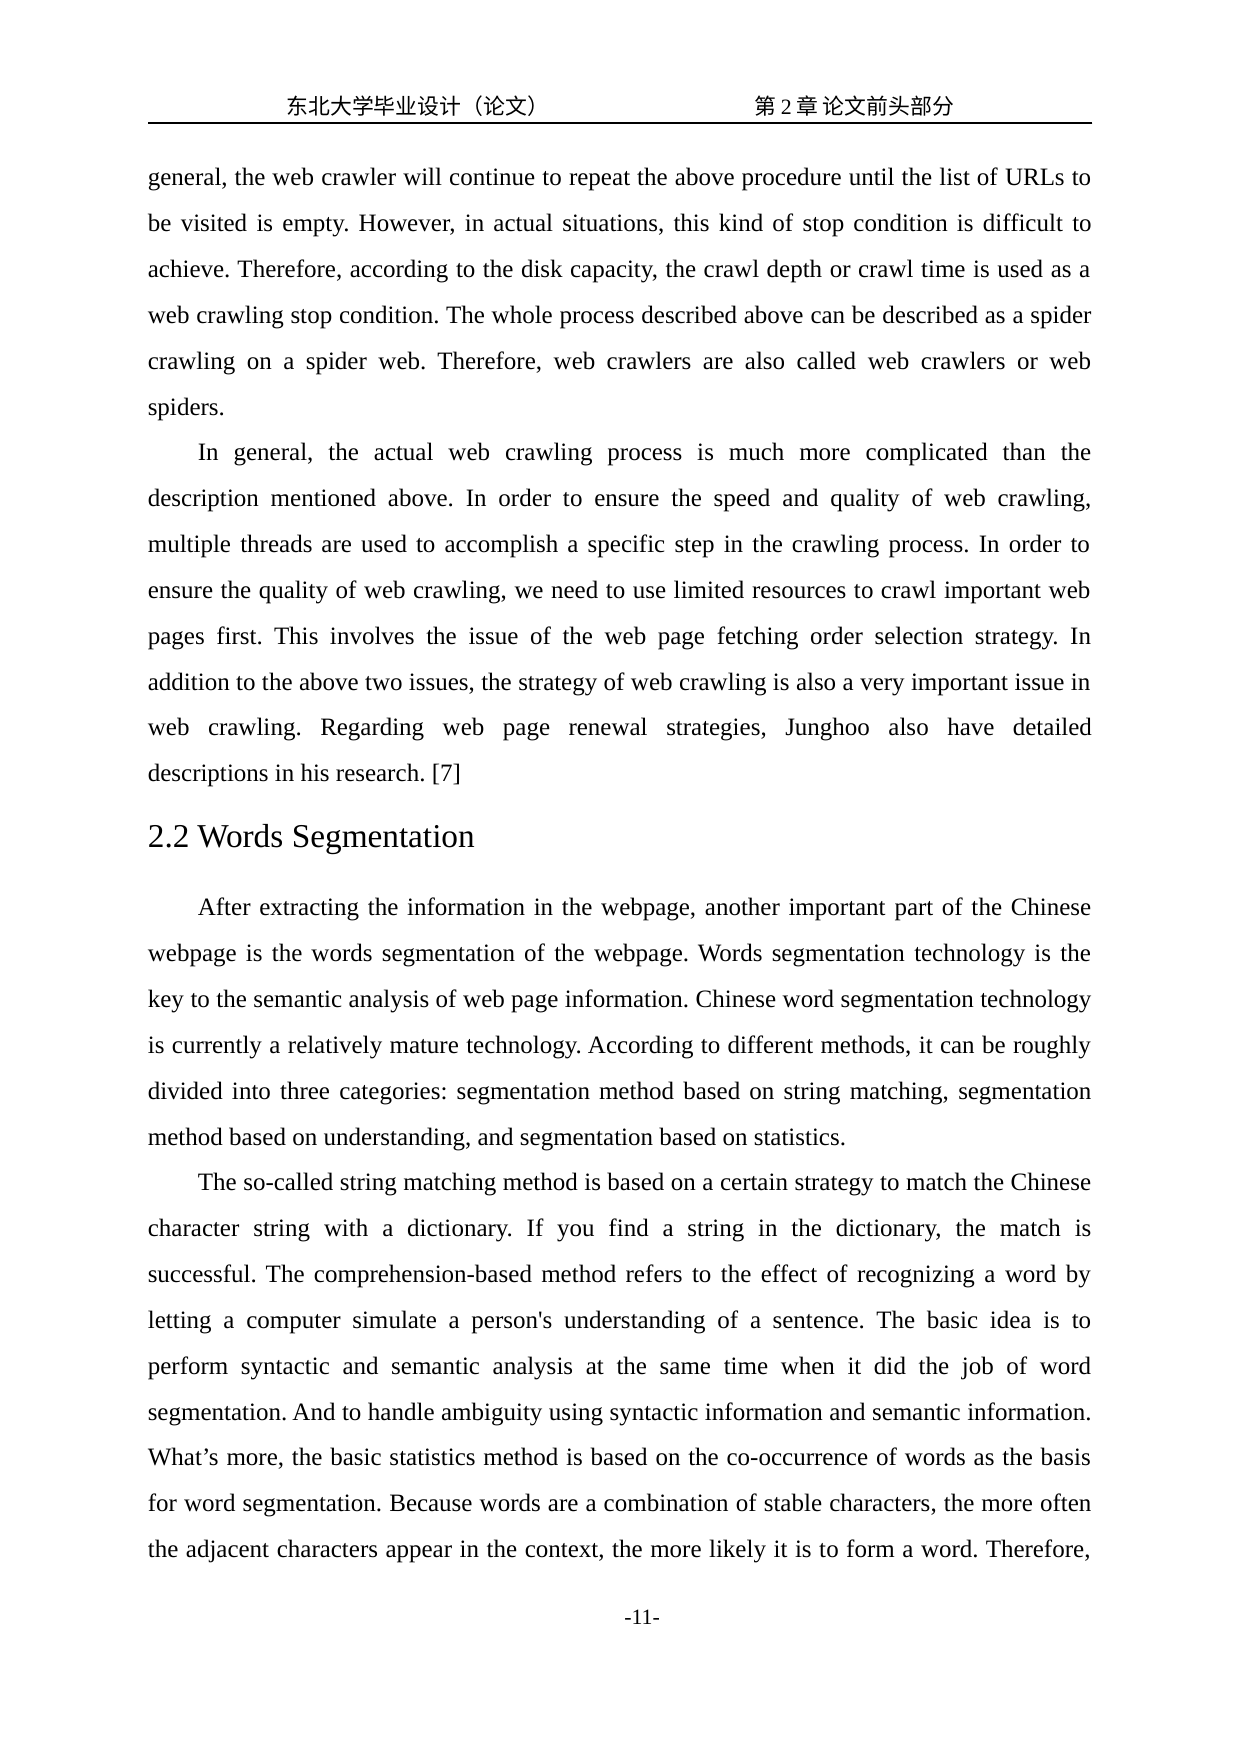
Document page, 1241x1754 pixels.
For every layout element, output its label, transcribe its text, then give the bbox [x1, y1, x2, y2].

subtitle 2.2 Words Segmentation [148, 816, 1092, 854]
text In general, the actual web crawling process is much more complicated than the description mentioned above. In order to ensure the speed and quality of web crawling, multiple threads are used to accomplish a specific step in the crawling process. In order to ensure the quality of web crawling, we need to use limited resources to crawl important web pages first. This involves the issue of the web page fetching order selection strategy. In addition to the above two issues, the strategy of web crawling is also a very important issue in web crawling. Regarding web page renewal strategies, Junghoo also have detailed descriptions in his research. [7] [148, 424, 1092, 791]
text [148, 149, 1092, 424]
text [148, 1154, 1092, 1567]
text After extracting the information in the webpage, another important part of the Chinese webpage is the words segmentation of the webpage. Words segmentation technology is the key to the semantic analysis of web page information. Chinese word segmentation technology is currently a relatively mature technology. According to different methods, it can be roughly divided into three categories: segmentation method based on string matching, segmentation method based on understanding, and segmentation based on statistics. [148, 879, 1092, 1154]
